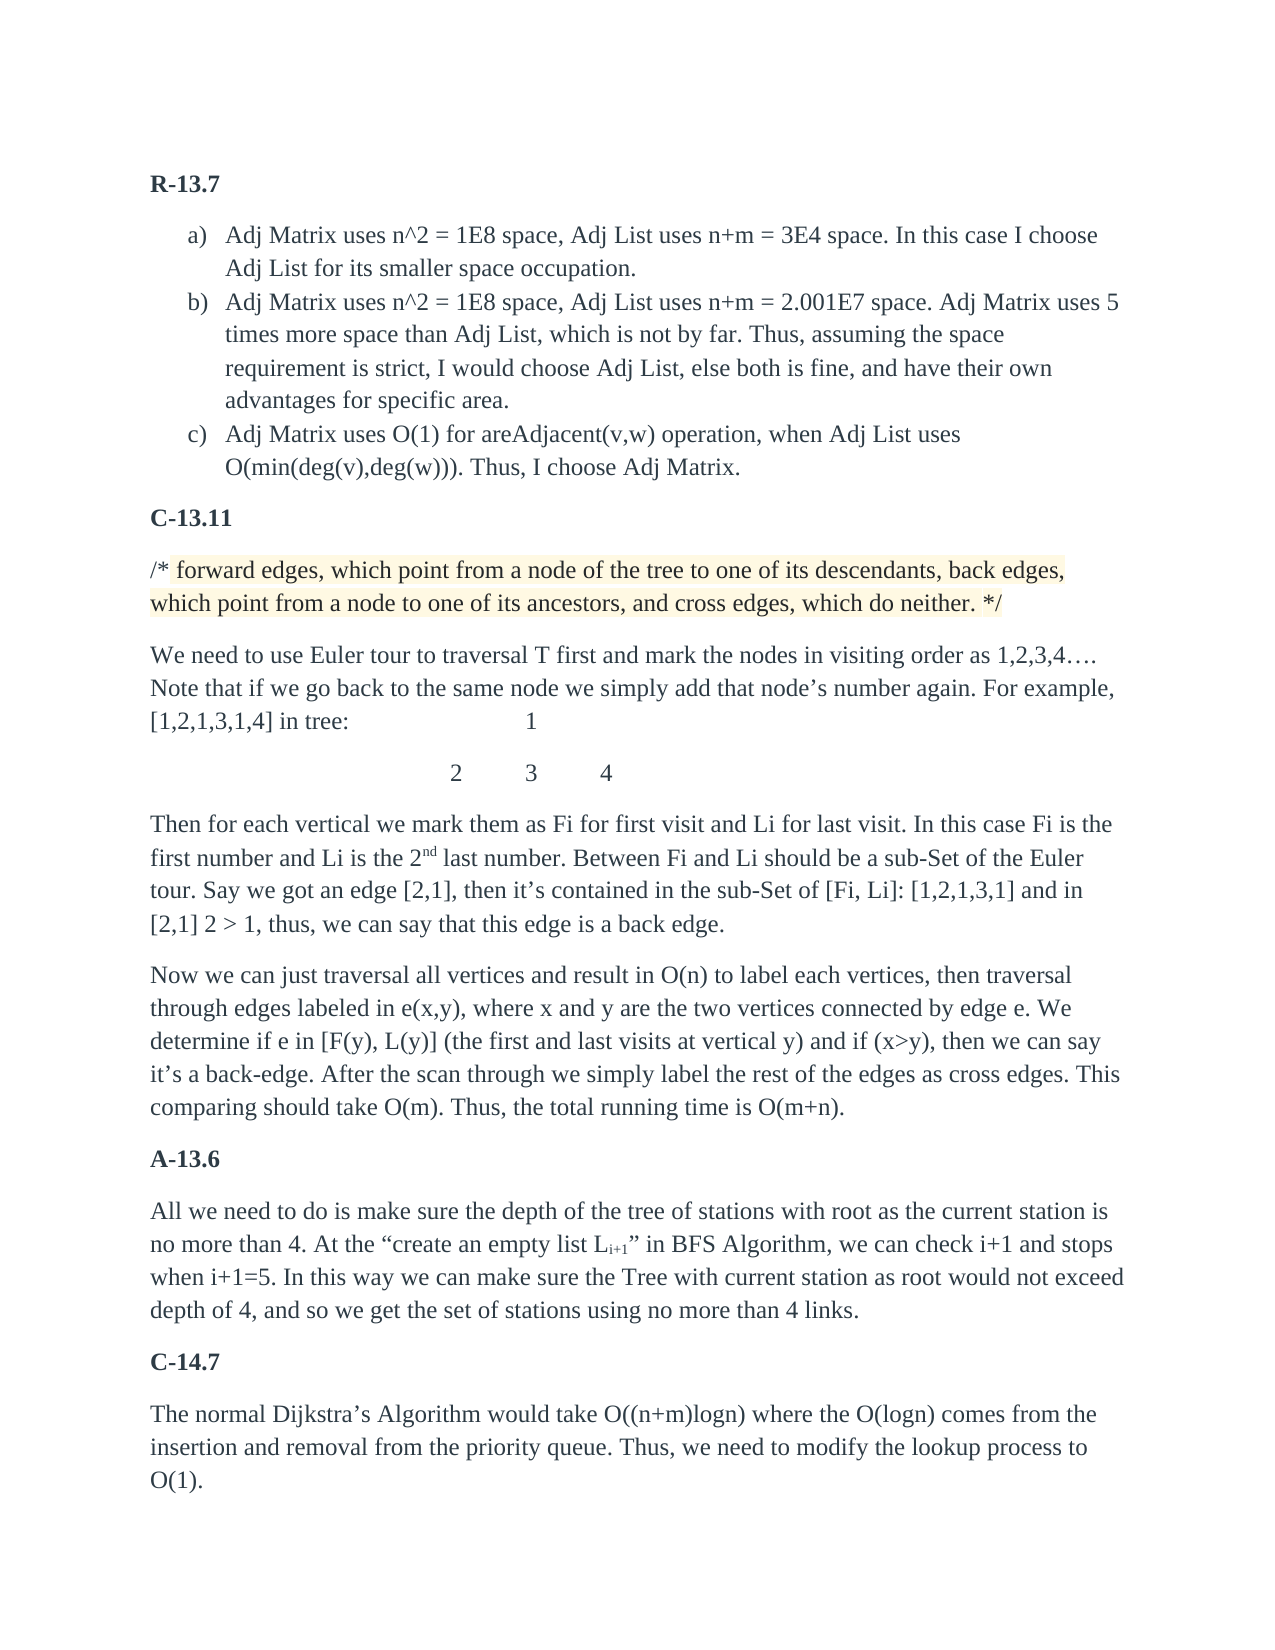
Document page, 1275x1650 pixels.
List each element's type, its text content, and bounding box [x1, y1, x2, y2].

text All we need to do is make sure the depth of the tree of stations with root as the current station is no more than 4. At the “create an empty list Li+1” in BFS Algorithm, we can check i+1 and stops when i+1=5. In this way we can make sure the Tree with current station as root would not exceed depth of 4, and so we get the set of stations using no more than 4 links. [150, 1196, 1125, 1324]
text /* forward edges, which point from a node of the tree to one of its descendants, back edges, which point from a node to one of its ancestors, and cross edges, which do neither. */ [150, 555, 1125, 617]
text We need to use Euler tour to traversal T first and mark the nodes in visiting order as 1,2,3,4…. Note that if we go back to the same node we simply add that node’s number again. For example, [1,2,1,3,1,4] in tree: 1 [150, 640, 1125, 735]
list Adj Matrix uses n^2 = 1E8 space, Adj List uses n+m = 3E4 space. In this case I choose Adj List for its smaller space occupation. [187, 221, 1125, 282]
text Then for each vertical we mark them as Fi for first visit and Li for last visit. In this case Fi is the first number and Li is the 2nd last number. Between Fi and Li should be a sub-Set of the Euler tour. Say we got an edge [2,1], then it’s contained in the sub-Set of [Fi, Li]: [1,2,1,3,1] and in [2,1] 2 > 1, thus, we can say that this edge is a back edge. [150, 809, 1125, 937]
list Adj Matrix uses O(1) for areAdjacent(v,w) operation, when Adj List uses O(min(deg(v),deg(w))). Thus, I choose Adj Matrix. [187, 419, 1125, 480]
text C-13.11 [150, 503, 1125, 532]
text 2 3 4 [150, 758, 1125, 787]
list Adj Matrix uses n^2 = 1E8 space, Adj List uses n+m = 2.001E7 space. Adj Matrix uses 5 times more space than Adj List, which is not by far. Thus, assuming the space requirement is strict, I would choose Adj List, else both is fine, and have their own advantages for specific area. [187, 287, 1125, 414]
text A-13.6 [150, 1144, 1125, 1173]
text R-13.7 [150, 169, 1125, 197]
text The normal Dijkstra’s Algorithm would take O((n+m)logn) where the O(logn) comes from the insertion and removal from the priority queue. Thus, we need to modify the lookup process to O(1). [150, 1399, 1125, 1493]
text C-14.7 [150, 1347, 1125, 1376]
text Now we can just traversal all vertices and result in O(n) to label each vertices, then traversal through edges labeled in e(x,y), where x and y are the two vertices connected by edge e. We determine if e in [F(y), L(y)] (the first and last visits at vertical y) and if (x>y), then we can say it’s a back-edge. After the scan through we simply label the rest of the edges as cross edges. This comparing should take O(m). Thus, the total running time is O(m+n). [150, 960, 1125, 1121]
